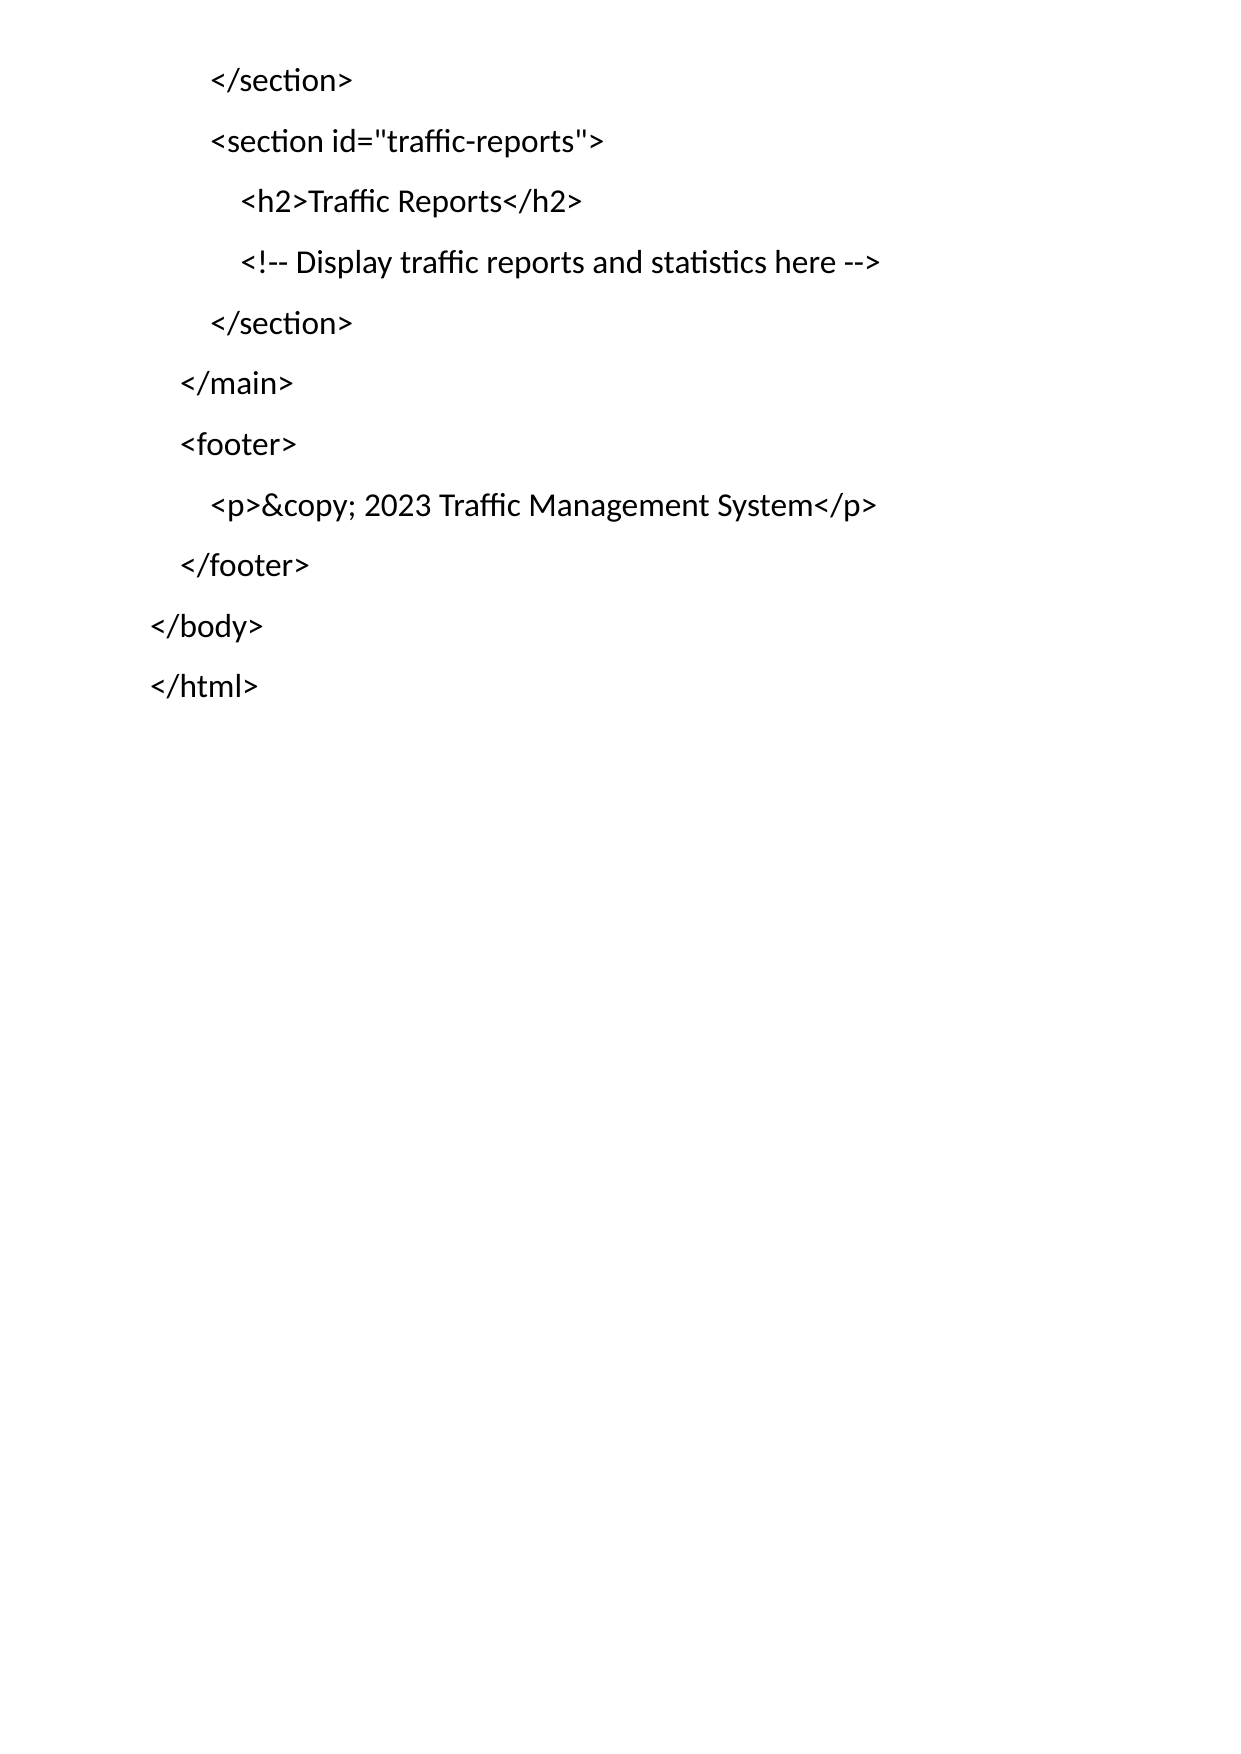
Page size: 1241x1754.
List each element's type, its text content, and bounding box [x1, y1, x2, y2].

text </section> [150, 59, 1167, 100]
text <h2>Traffic Reports</h2> [150, 180, 1167, 221]
text </body> [150, 605, 1167, 646]
text <section id="traffic-reports"> [150, 120, 1167, 161]
text <p>&copy; 2023 Traffic Management System</p> [150, 483, 1167, 524]
text <footer> [150, 423, 1167, 464]
text </html> [150, 665, 1167, 706]
text </main> [150, 362, 1167, 403]
text </footer> [150, 544, 1167, 585]
text </section> [150, 302, 1167, 342]
text <!-- Display traffic reports and statistics here --> [150, 241, 1167, 282]
